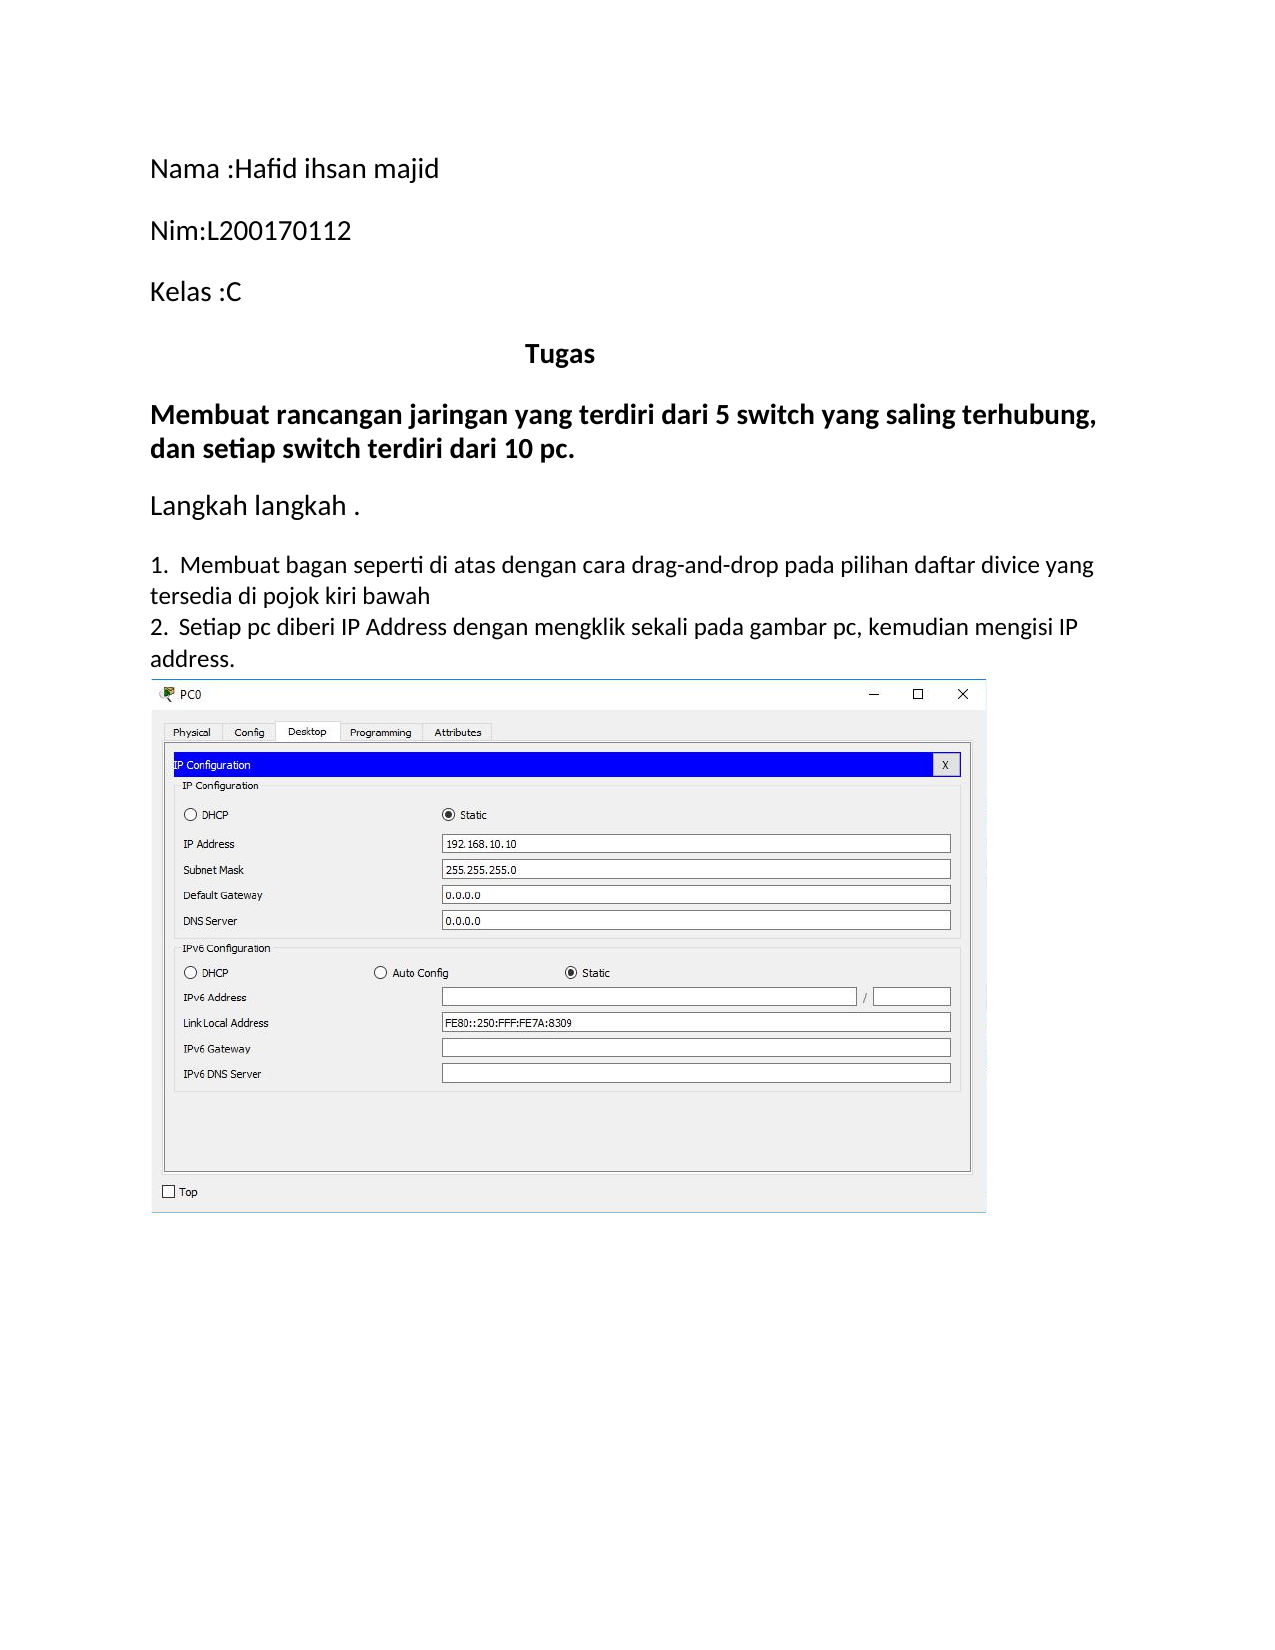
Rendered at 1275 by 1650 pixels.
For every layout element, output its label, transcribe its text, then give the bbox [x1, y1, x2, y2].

text Kelas :C [150, 273, 1125, 309]
text Membuat rancangan jaringan yang terdiri dari 5 switch yang saling terhubung, dan setiap switch terdiri dari 10 pc. [150, 397, 1125, 466]
list Setiap pc diberi IP Address dengan mengklik sekali pada gambar pc, kemudian mengisi IP address. [150, 611, 1125, 673]
list Membuat bagan seperti di atas dengan cara drag-and-drop pada pilihan daftar divice yang tersedia di pojok kiri bawah [150, 549, 1125, 611]
picture [151, 679, 987, 1213]
text Nim:L200170112 [150, 212, 1125, 247]
text Langkah langkah . [150, 487, 1125, 523]
text Tugas [150, 335, 1125, 371]
text Nama :Hafid ihsan majid [150, 150, 1125, 186]
